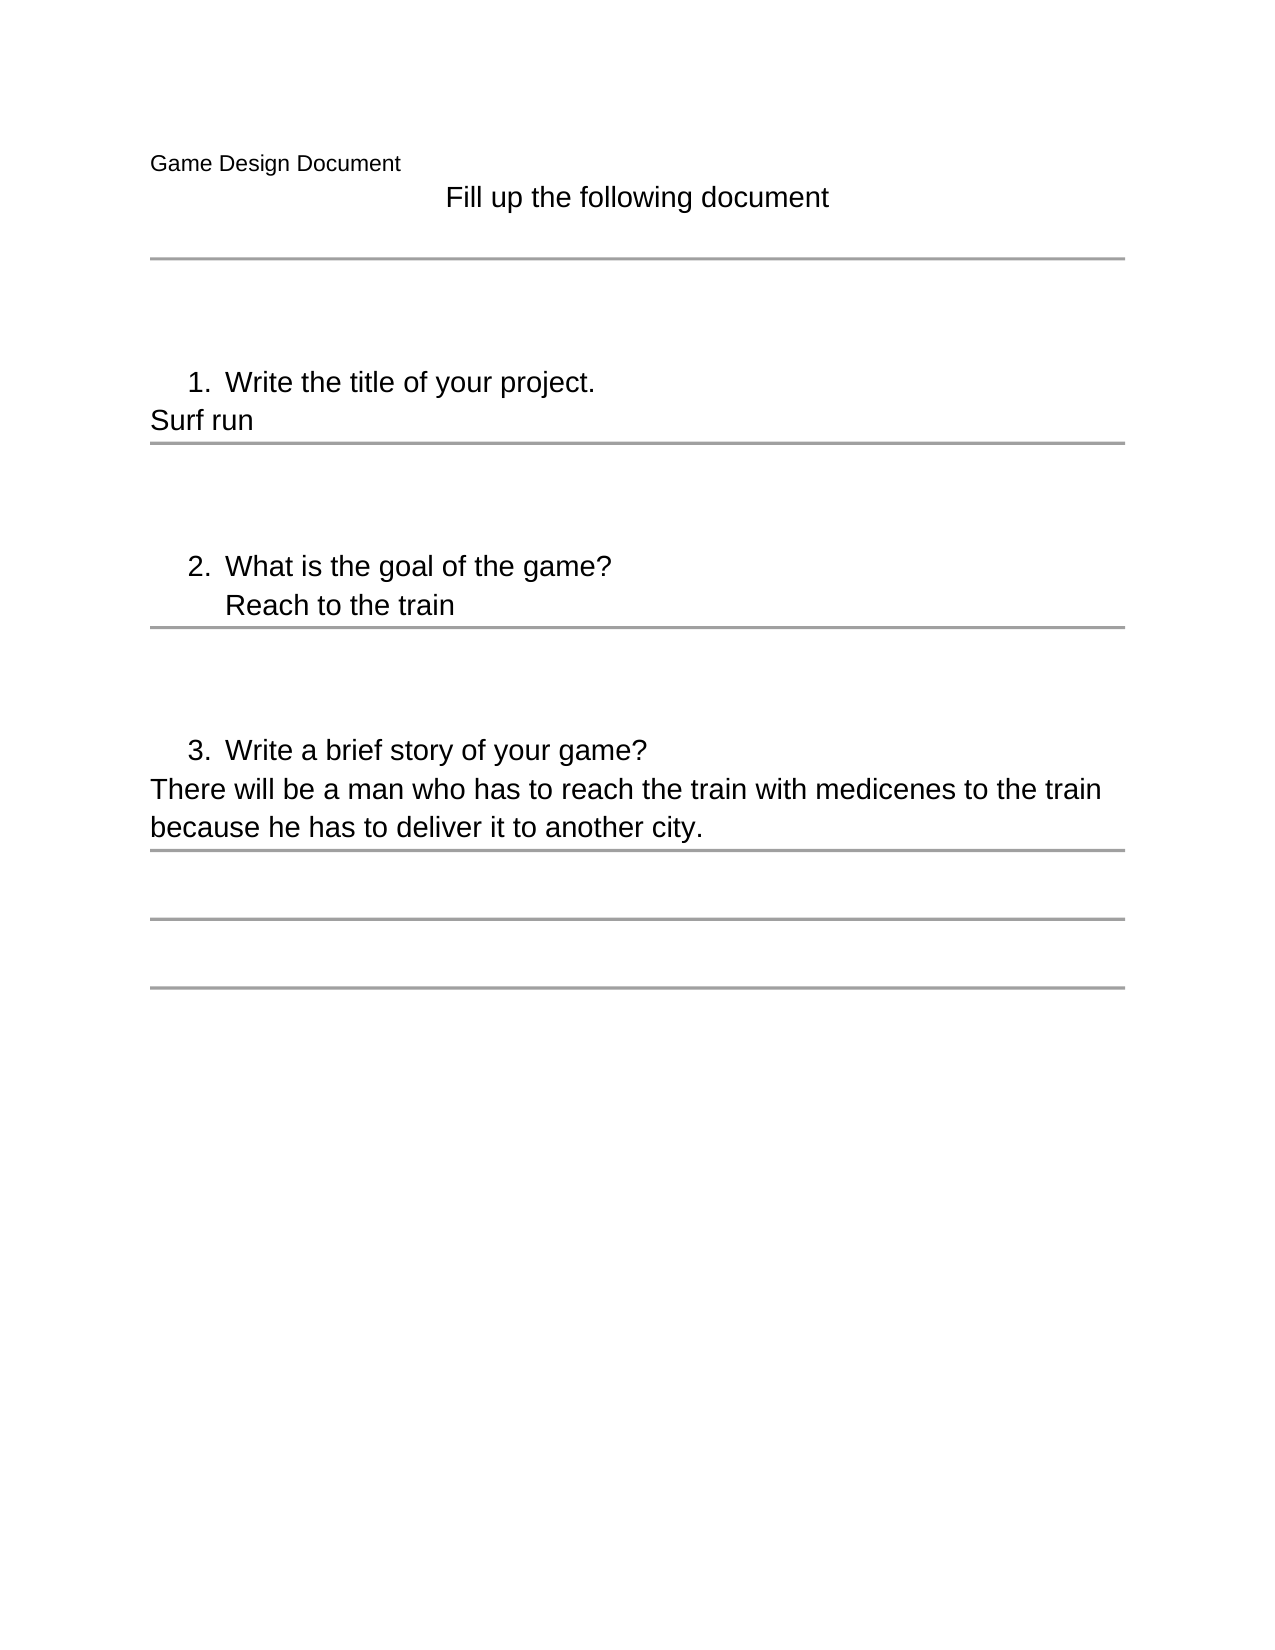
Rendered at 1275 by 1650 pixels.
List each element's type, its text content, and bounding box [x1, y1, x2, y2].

list Write a brief story of your game? [187, 733, 1125, 767]
text Surf run [150, 403, 1125, 437]
list What is the goal of the game? [187, 549, 1125, 582]
text Reach to the train [225, 587, 1125, 621]
text Fill up the following document [150, 180, 1125, 214]
text There will be a man who has to reach the train with medicenes to the train because he has to deliver it to another city. [150, 772, 1125, 844]
text Game Design Document [150, 150, 1125, 176]
list Write the title of your project. [187, 364, 1125, 398]
